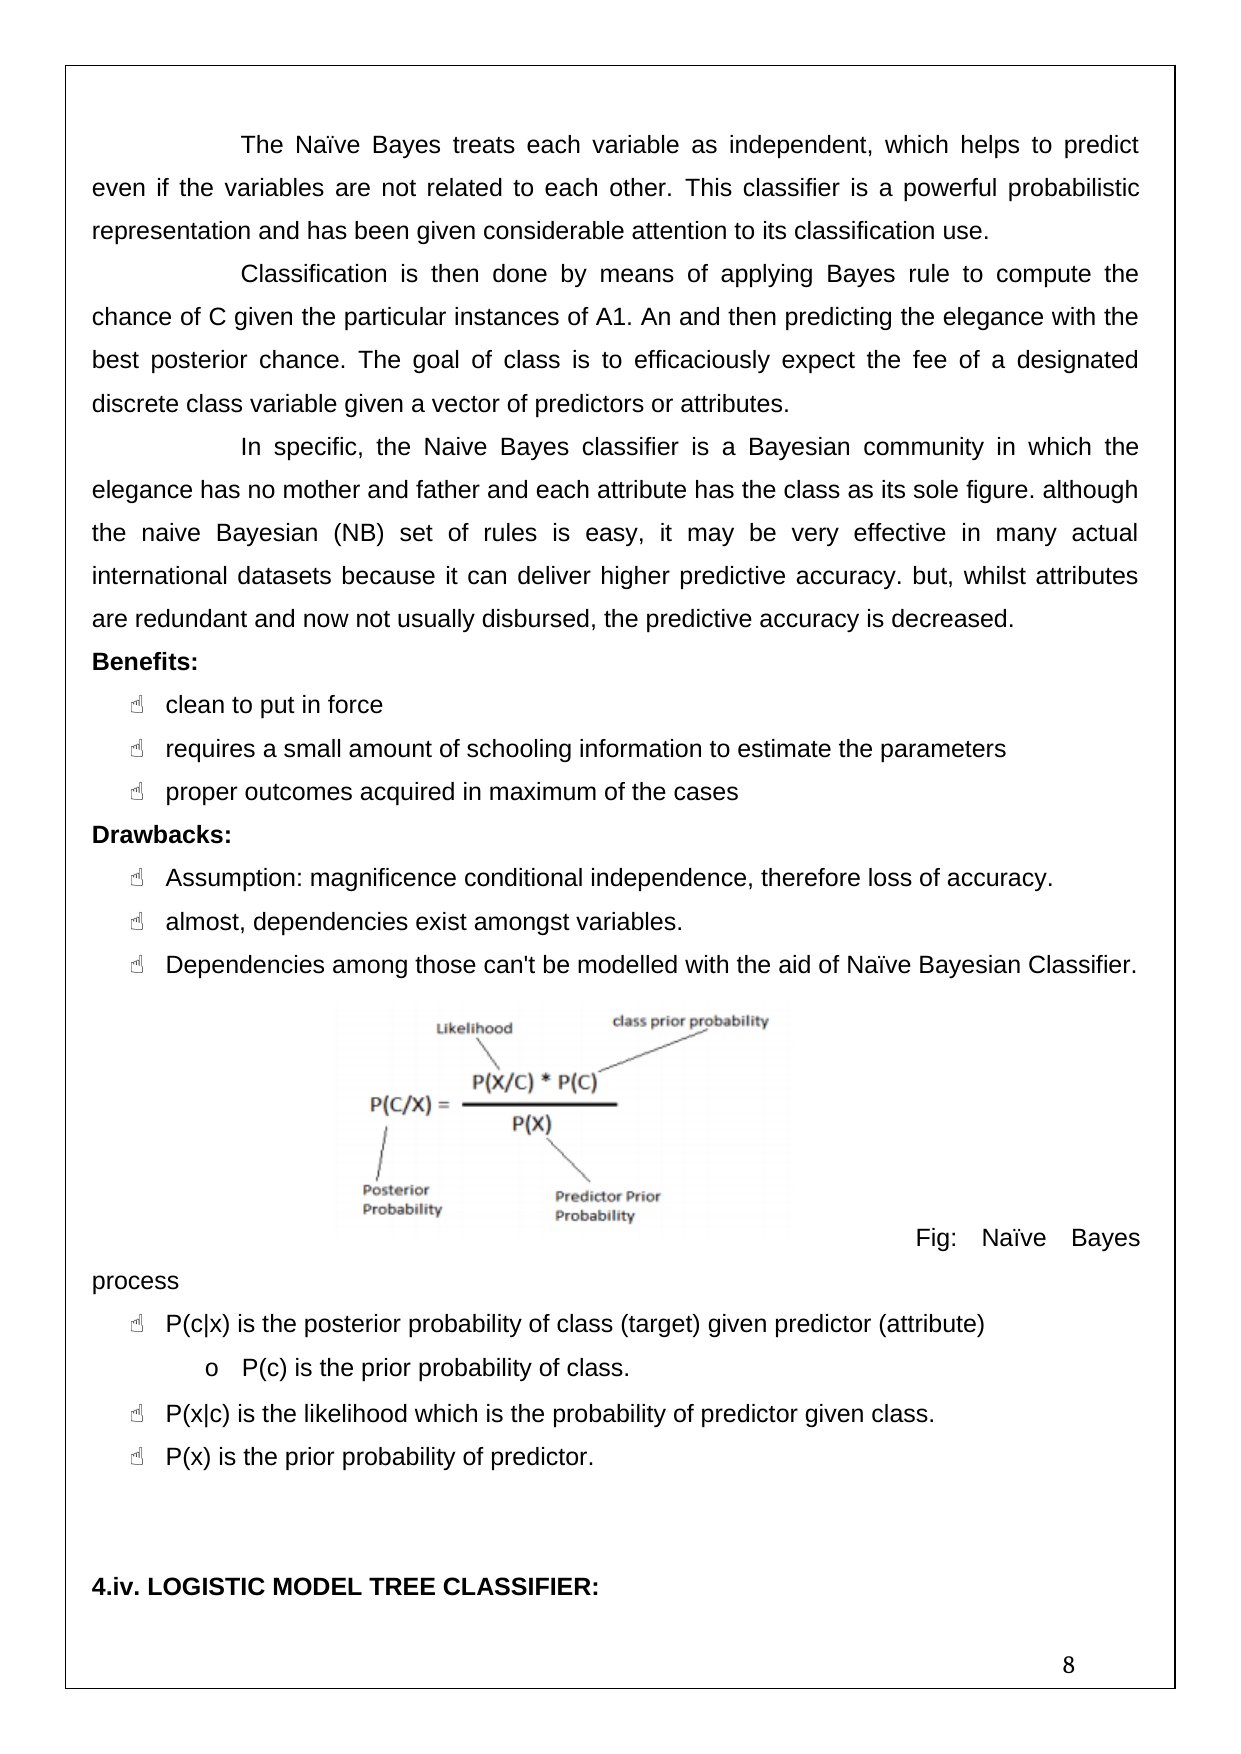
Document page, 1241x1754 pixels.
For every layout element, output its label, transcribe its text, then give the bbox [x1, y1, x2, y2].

text The Naïve Bayes treats each variable as independent, which helps to predict even if the variables are not related to each other. This classifier is a powerful probabilistic representation and has been given considerable attention to its classification use. [92, 130, 1141, 245]
text Fig: Naïve Bayes process [92, 1223, 1141, 1295]
list proper outcomes acquired in maximum of the cases [129, 777, 1141, 806]
text In specific, the Naive Bayes classifier is a Bayesian community in which the elegance has no mother and father and each attribute has the class as its sole figure. although the naive Bayesian (NB) set of rules is easy, it may be very effective in many actual international datasets because it can deliver higher predictive accuracy. but, whilst attributes are redundant and now not usually disbursed, the predictive accuracy is decreased. [92, 432, 1141, 633]
text Drawbacks: [92, 820, 1141, 849]
list almost, dependencies exist amongst variables. [129, 907, 1141, 935]
picture [331, 1002, 793, 1237]
list P(x) is the prior probability of predictor. [129, 1442, 1141, 1471]
text 4.iv. LOGISTIC MODEL TREE CLASSIFIER: [92, 1572, 1141, 1600]
text Benefits: [92, 647, 1141, 676]
list P(c|x) is the posterior probability of class (target) given predictor (attribute) [129, 1309, 1141, 1338]
list Assumption: magnificence conditional independence, therefore loss of accuracy. [129, 863, 1141, 892]
list P(x|c) is the likelihood which is the probability of predictor given class. [129, 1399, 1141, 1428]
list clean to put in force [129, 691, 1141, 719]
text Classification is then done by means of applying Bayes rule to compute the chance of C given the particular instances of A1. An and then predicting the elegance with the best posterior chance. The goal of class is to efficaciously expect the fee of a designated discrete class variable given a vector of predictors or attributes. [92, 259, 1141, 417]
list P(c) is the prior probability of class. [204, 1352, 1141, 1383]
list Dependencies among those can't be modelled with the aid of Naïve Bayesian Classifier. [129, 950, 1141, 979]
list requires a small amount of schooling information to estimate the parameters [129, 734, 1141, 763]
